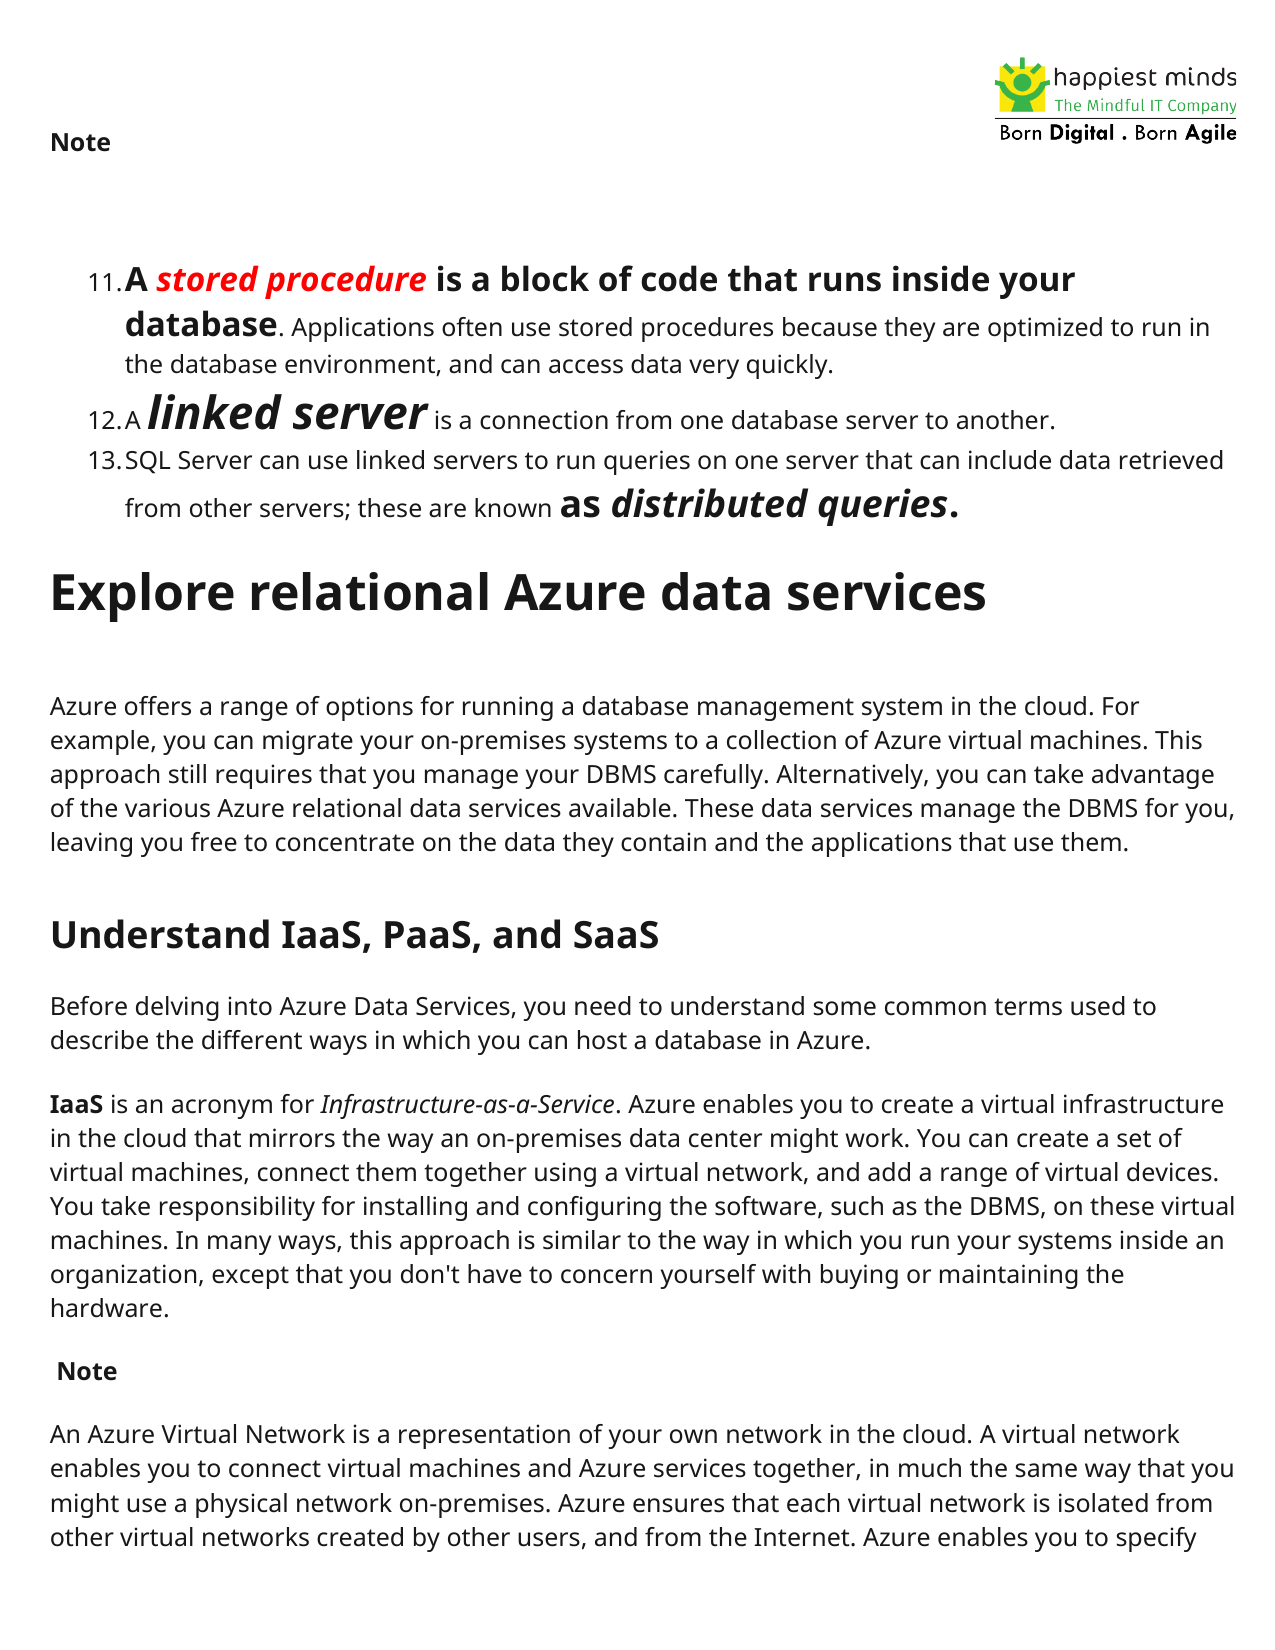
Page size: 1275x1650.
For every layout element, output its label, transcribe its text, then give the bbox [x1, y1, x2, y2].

text Before delving into Azure Data Services, you need to understand some common terms used to describe the different ways in which you can host a database in Azure. [49, 989, 1237, 1057]
list A stored procedure is a block of code that runs inside your database. Applications often use stored procedures because they are optimized to run in the database environment, and can access data very quickly. [87, 256, 1237, 380]
list SQL Server can use linked servers to run queries on one server that can include data retrieved from other servers; these are known as distributed queries. [87, 443, 1237, 528]
text Azure offers a range of options for running a database management system in the cloud. For example, you can migrate your on-premises systems to a collection of Azure virtual machines. This approach still requires that you manage your DBMS carefully. Alternatively, you can take advantage of the various Azure relational data services available. These data services manage the DBMS for you, leaving you free to concentrate on the data they contain and the applications that use them. [49, 688, 1237, 859]
picture [994, 57, 1237, 124]
list A linked server is a connection from one database server to another. [87, 380, 1237, 443]
text Note [49, 1354, 1237, 1388]
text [49, 1417, 1237, 1553]
text Explore relational Azure data services [49, 557, 1237, 625]
text Note [49, 124, 1237, 158]
text IaaS is an acronym for Infrastructure-as-a-Service. Azure enables you to create a virtual infrastructure in the cloud that mirrors the way an on-premises data center might work. You can create a set of virtual machines, connect them together using a virtual network, and add a range of virtual devices. You take responsibility for installing and configuring the software, such as the DBMS, on these virtual machines. In many ways, this approach is similar to the way in which you run your systems inside an organization, except that you don't have to concern yourself with buying or maintaining the hardware. [49, 1086, 1237, 1325]
text Understand IaaS, PaaS, and SaaS [49, 909, 1237, 960]
